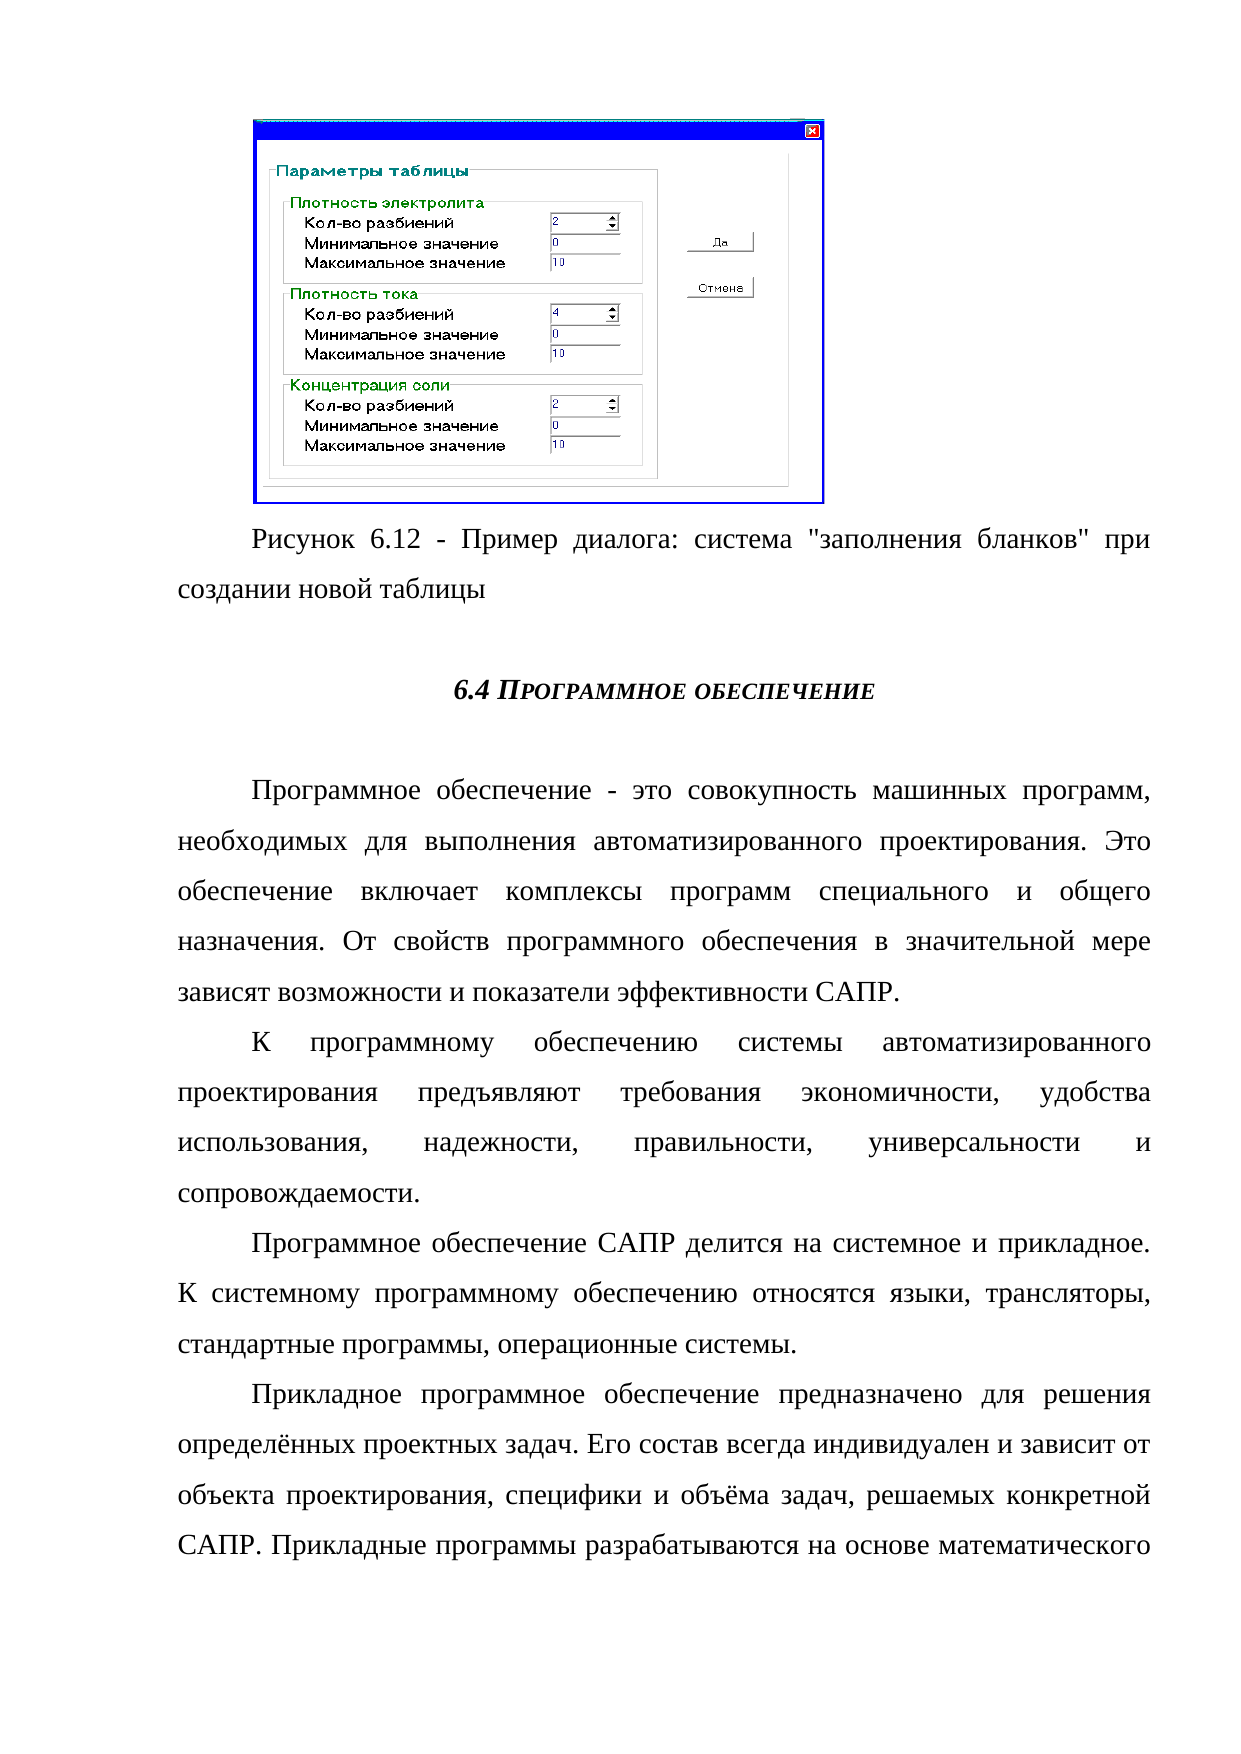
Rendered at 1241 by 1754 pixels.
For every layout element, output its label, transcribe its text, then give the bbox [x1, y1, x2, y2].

subtitle 6.4 Программное обеспечение [177, 672, 1152, 705]
text Программное обеспечение САПР делится на системное и прикладное. К системному программному обеспечению относятся языки, трансляторы, стандартные программы, операционные системы. [177, 1225, 1152, 1359]
text Программное обеспечение - это совокупность машинных программ, необходимых для выполнения автоматизированного проектирования. Это обеспечение включает комплексы программ специального и общего назначения. От свойств программного обеспечения в значительной мере зависят возможности и показатели эффективности САПР. [177, 772, 1152, 1007]
picture [251, 118, 825, 504]
text К программному обеспечению системы автоматизированного проектирования предъявляют требования экономичности, удобства использования, надежности, правильности, универсальности и сопровождаемости. [177, 1024, 1152, 1208]
text Рисунок 6.12 - Пример диалога: система "заполнения бланков" при создании новой таблицы [177, 521, 1152, 605]
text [177, 1376, 1152, 1561]
